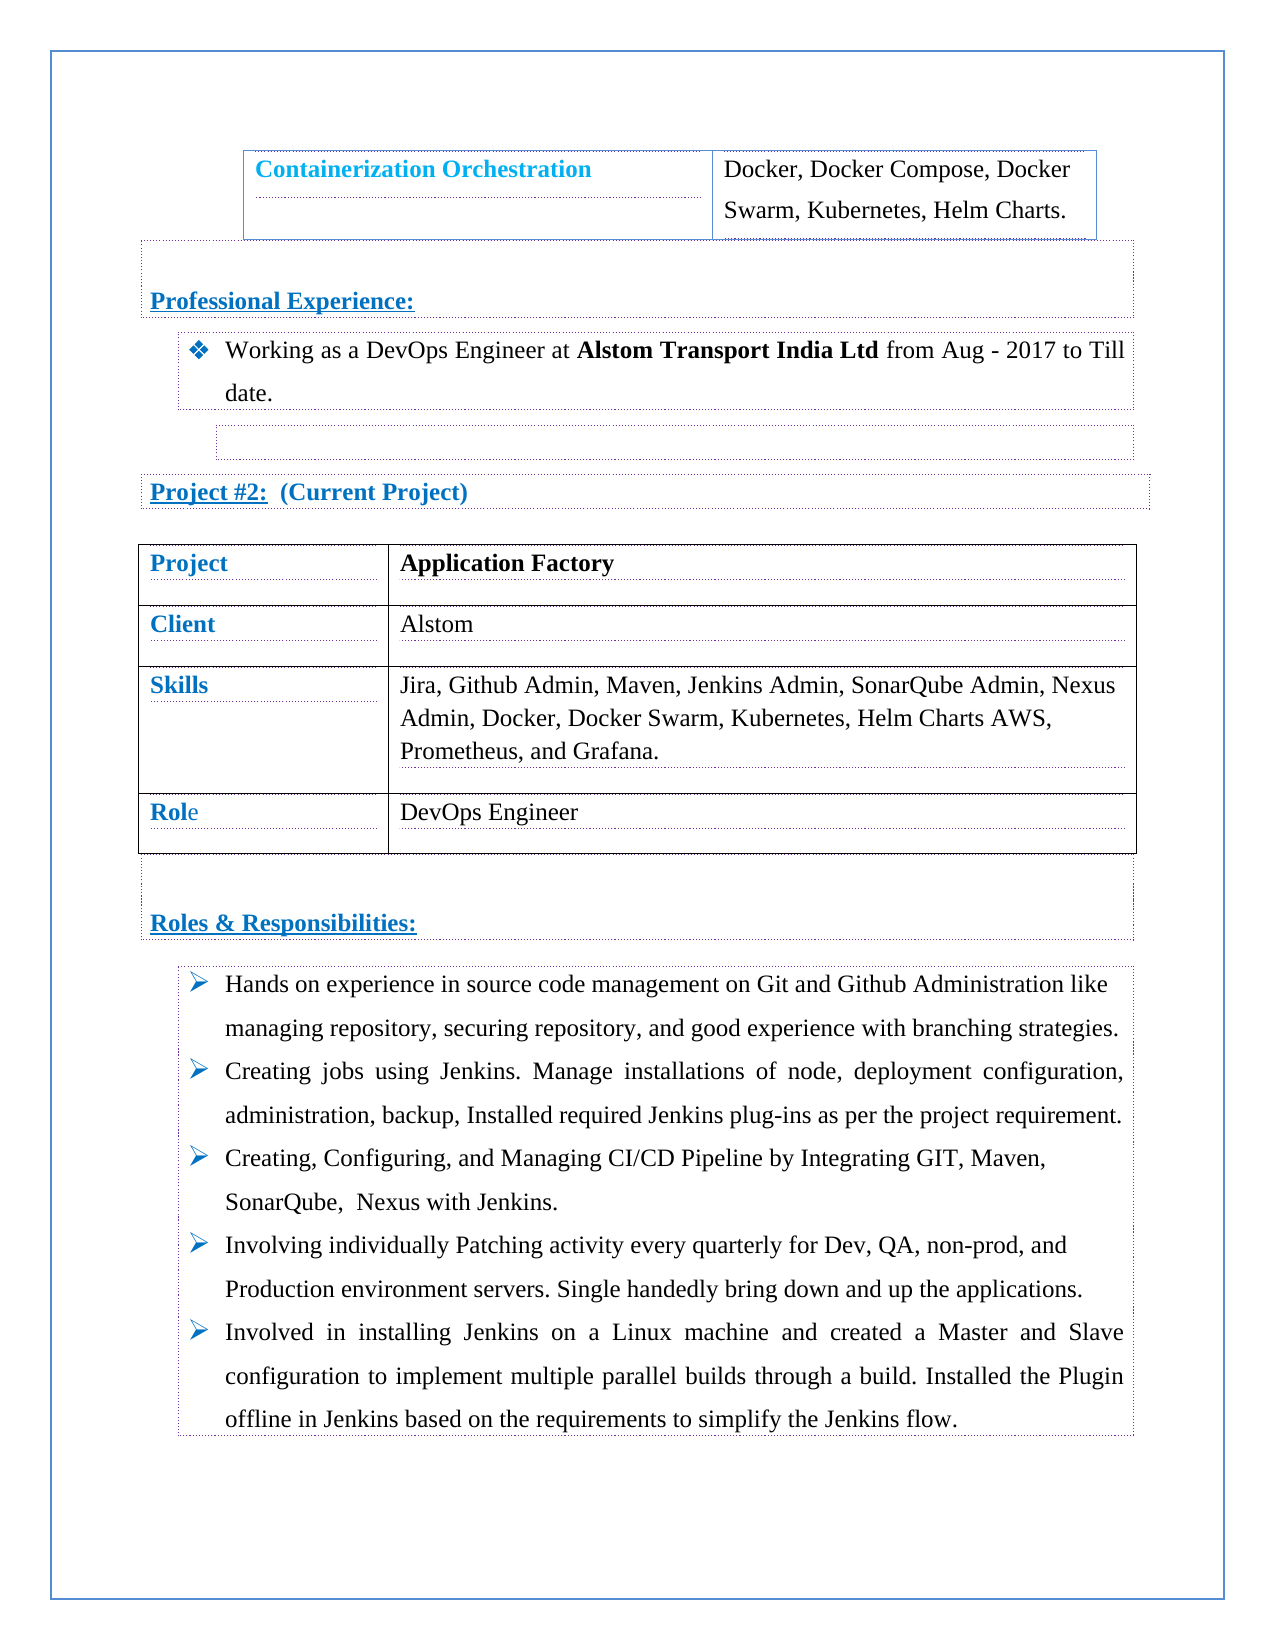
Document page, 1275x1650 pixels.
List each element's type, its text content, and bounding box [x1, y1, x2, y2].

text Project #2: (Current Project) [141, 474, 1150, 509]
table_cell Docker, Docker Compose, Docker Swarm, Kubernetes, Helm Charts. [713, 151, 1096, 239]
table_header Project [139, 545, 388, 605]
list Creating, Configuring, and Managing CI/CD Pipeline by Integrating GIT, Maven, SonarQube, Nexus with Jenkins. [178, 1140, 1134, 1216]
table_cell Skills [139, 667, 388, 793]
table_cell Containerization Orchestration [244, 151, 712, 239]
table_cell Alstom [389, 606, 1136, 666]
list Creating jobs using Jenkins. Manage installations of node, deployment configuration, administration, backup, Installed required Jenkins plug-ins as per the project requirement. [178, 1053, 1134, 1129]
list Working as a DevOps Engineer at Alstom Transport India Ltd from Aug - 2017 to Till date. [178, 332, 1134, 410]
table_cell Jira, Github Admin, Maven, Jenkins Admin, SonarQube Admin, Nexus Admin, Docker, Docker Swarm, Kubernetes, Helm Charts AWS, Prometheus, and Grafana. [389, 667, 1136, 793]
table_cell Client [139, 606, 388, 666]
list Hands on experience in source code management on Git and Github Administration like managing repository, securing repository, and good experience with branching strategies. [178, 966, 1134, 1041]
list Professional Experience: [141, 283, 1134, 318]
table_cell DevOps Engineer [389, 794, 1136, 853]
table_cell Role [139, 794, 388, 853]
table_header Application Factory [389, 545, 1136, 605]
text Roles & Responsibilities: [141, 905, 1134, 940]
list Involved in installing Jenkins on a Linux machine and created a Master and Slave configuration to implement multiple parallel builds through a build. Installed the Plugin offline in Jenkins based on the requirements to simplify the Jenkins flow. [178, 1314, 1134, 1436]
list Involving individually Patching activity every quarterly for Dev, QA, non-prod, and Production environment servers. Single handedly bring down and up the applications. [178, 1227, 1134, 1303]
